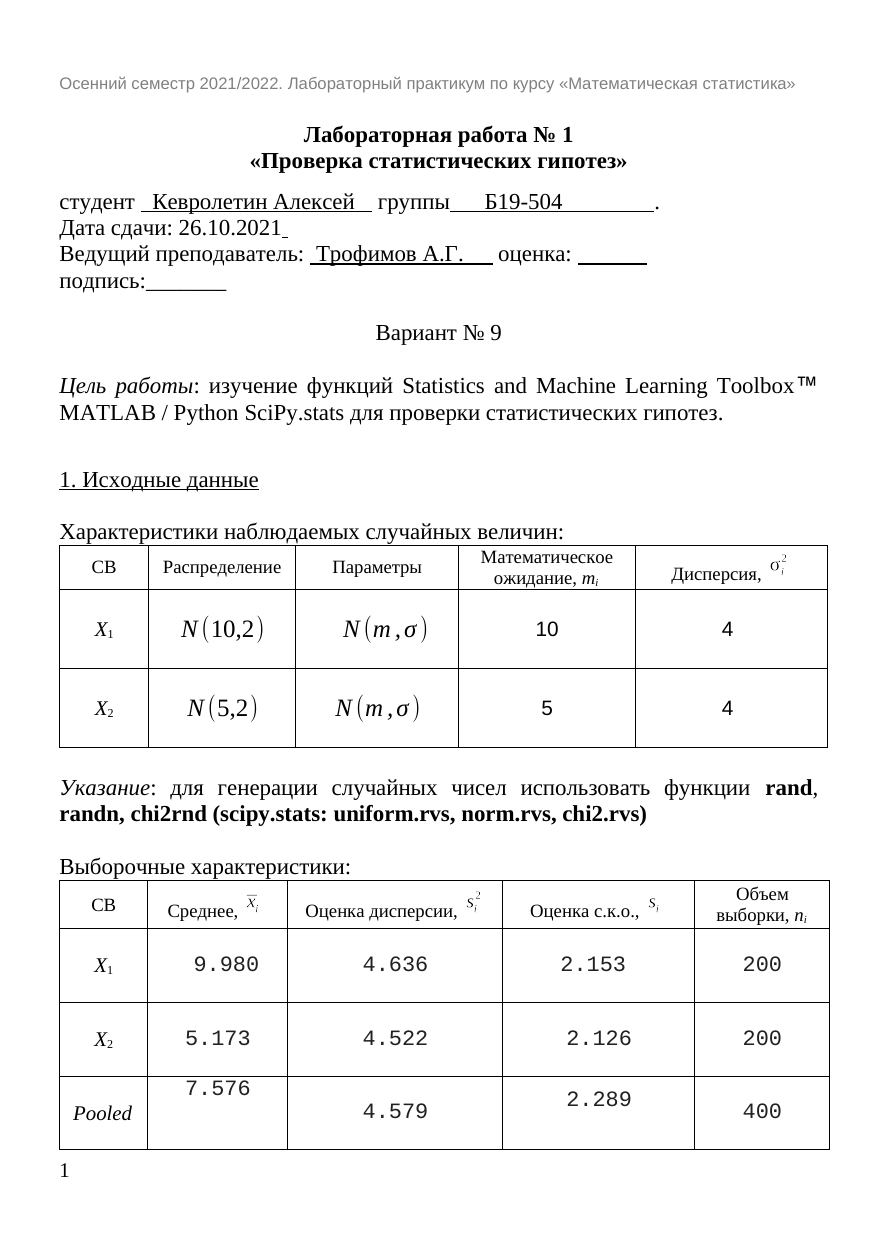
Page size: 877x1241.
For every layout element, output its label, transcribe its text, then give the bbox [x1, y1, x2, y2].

table_cell 9.980 [148, 929, 287, 1002]
table_header Математическое ожидание, mi [459, 546, 635, 589]
text «Проверка статистических гипотез» [59, 147, 818, 173]
table_header Параметры [296, 546, 458, 589]
table_header Распределение [149, 546, 295, 589]
text Указание: для генерации случайных чисел использовать функции rand, randn, chi2rnd (scipy.stats: uniform.rvs, norm.rvs, chi2.rvs) [59, 774, 818, 827]
table_cell 4 [636, 590, 827, 668]
table_header Объем выборки, ni [695, 881, 829, 928]
text Лабораторная работа № 1 [59, 121, 818, 147]
table_cell 2.289 [503, 1077, 694, 1149]
table_header Оценка дисперсии, [288, 881, 502, 928]
table_cell 4.522 [288, 1003, 502, 1076]
table_cell 5 [459, 669, 635, 747]
table_header Оценка с.к.о., [503, 881, 694, 928]
table_cell X2 [60, 1003, 147, 1076]
text Выборочные характеристики: [59, 853, 818, 879]
table_header СВ [60, 881, 147, 928]
text Цель работы: изучение функций Statistics and Machine Learning Toolbox™ MATLAB / Python SciPy.stats для проверки статистических гипотез. [59, 372, 818, 425]
table_header Дисперсия, [636, 546, 827, 589]
text Характеристики наблюдаемых случайных величин: [59, 518, 818, 545]
table_cell 200 [695, 1003, 829, 1076]
table_header Среднее, [148, 881, 287, 928]
table_cell 4.579 [288, 1077, 502, 1149]
text Вариант № 9 [59, 319, 818, 346]
table_cell 10 [459, 590, 635, 668]
table_cell 7.576 [148, 1077, 287, 1149]
text студент Кевролетин Алексей группы Б19-504 . [59, 188, 818, 214]
table_cell Pooled [60, 1077, 147, 1149]
table_cell [149, 669, 295, 747]
table_cell X1 [60, 590, 148, 668]
table_cell 400 [695, 1077, 829, 1149]
table_cell [296, 590, 458, 668]
table_cell [296, 669, 458, 747]
table_header СВ [60, 546, 148, 589]
table_cell X2 [60, 669, 148, 747]
table_cell 4.636 [288, 929, 502, 1002]
table_cell 200 [695, 929, 829, 1002]
table_cell [149, 590, 295, 668]
table_cell X1 [60, 929, 147, 1002]
text 1. Исходные данные [59, 466, 818, 492]
text Дата сдачи: 26.10.2021 [59, 214, 818, 240]
table_cell 2.126 [503, 1003, 694, 1076]
table_cell 4 [636, 669, 827, 747]
table_cell 5.173 [148, 1003, 287, 1076]
text Ведущий преподаватель: Трофимов А.Г. оценка: подпись:_______ [59, 240, 818, 293]
table_cell 2.153 [503, 929, 694, 1002]
